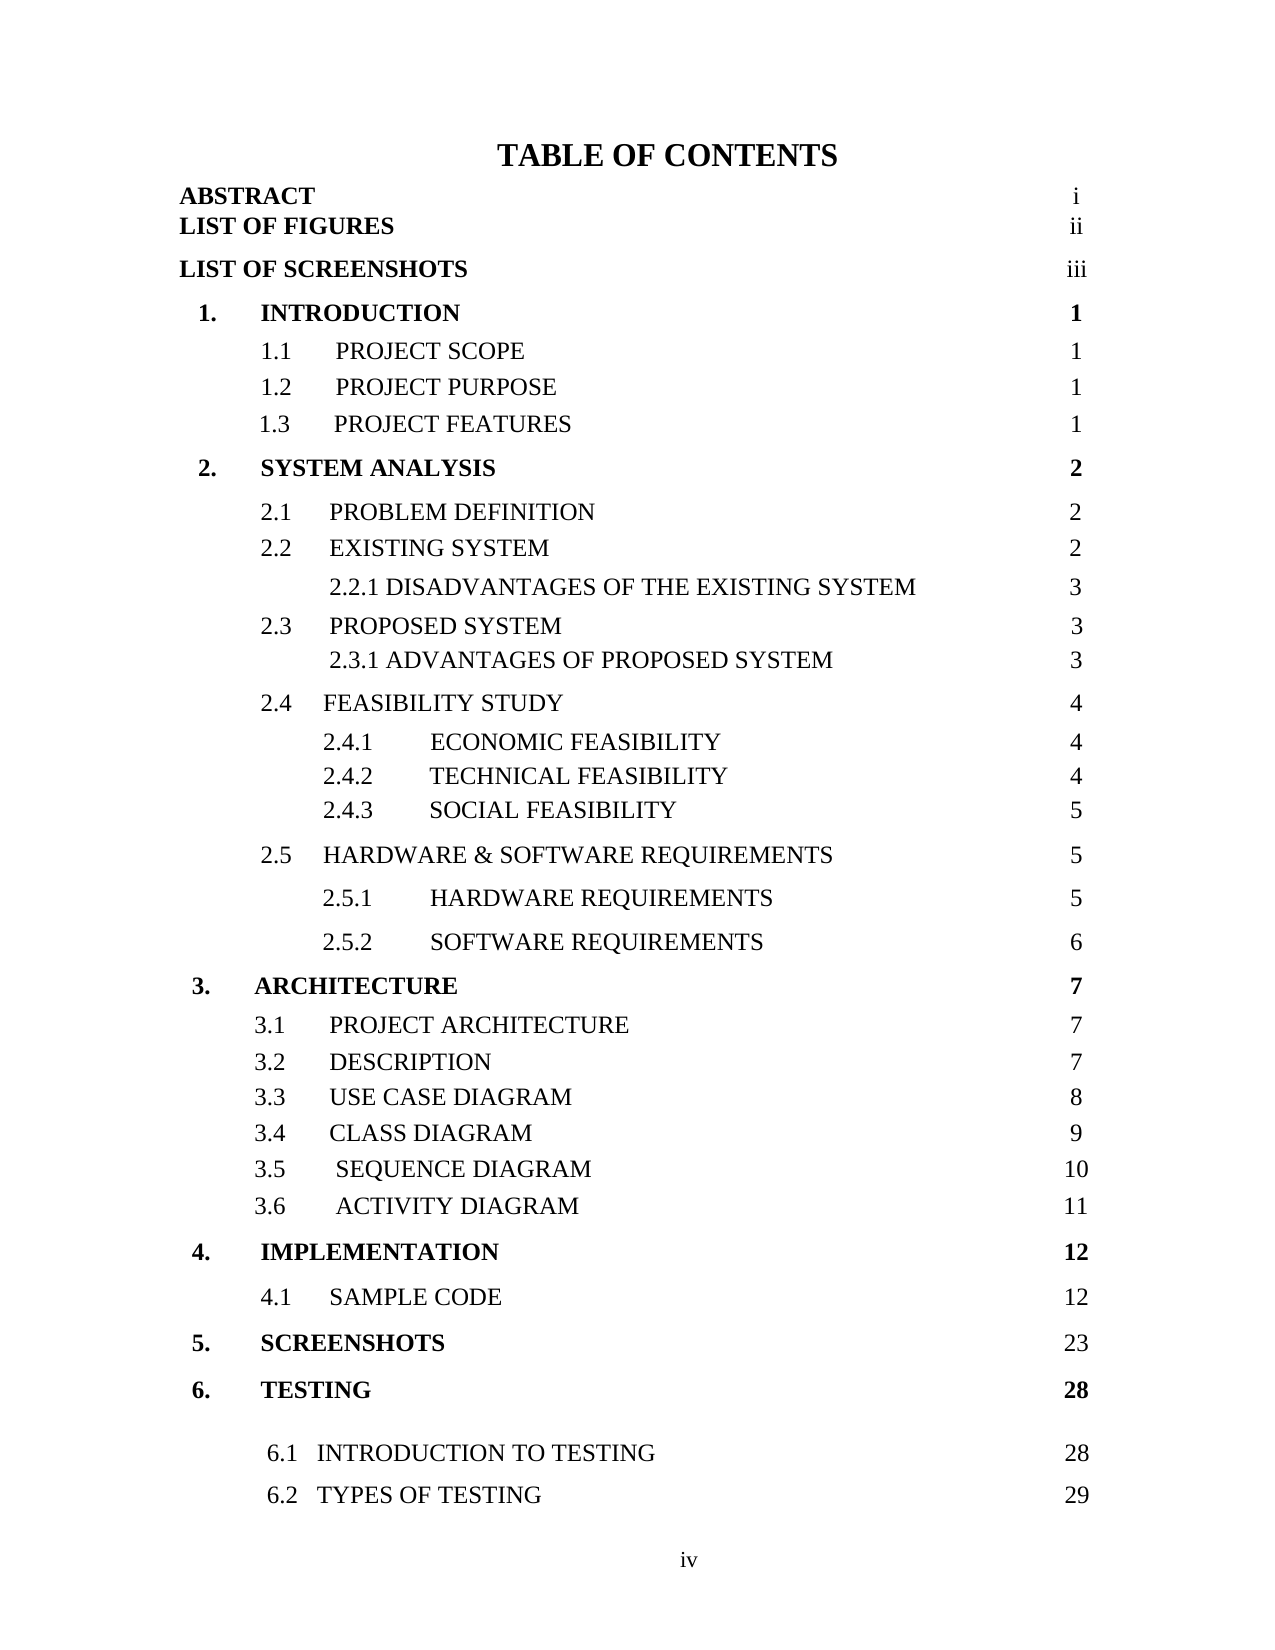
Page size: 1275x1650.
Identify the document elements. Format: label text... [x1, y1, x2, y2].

subtitle ABSTRACT i [179, 181, 1152, 210]
